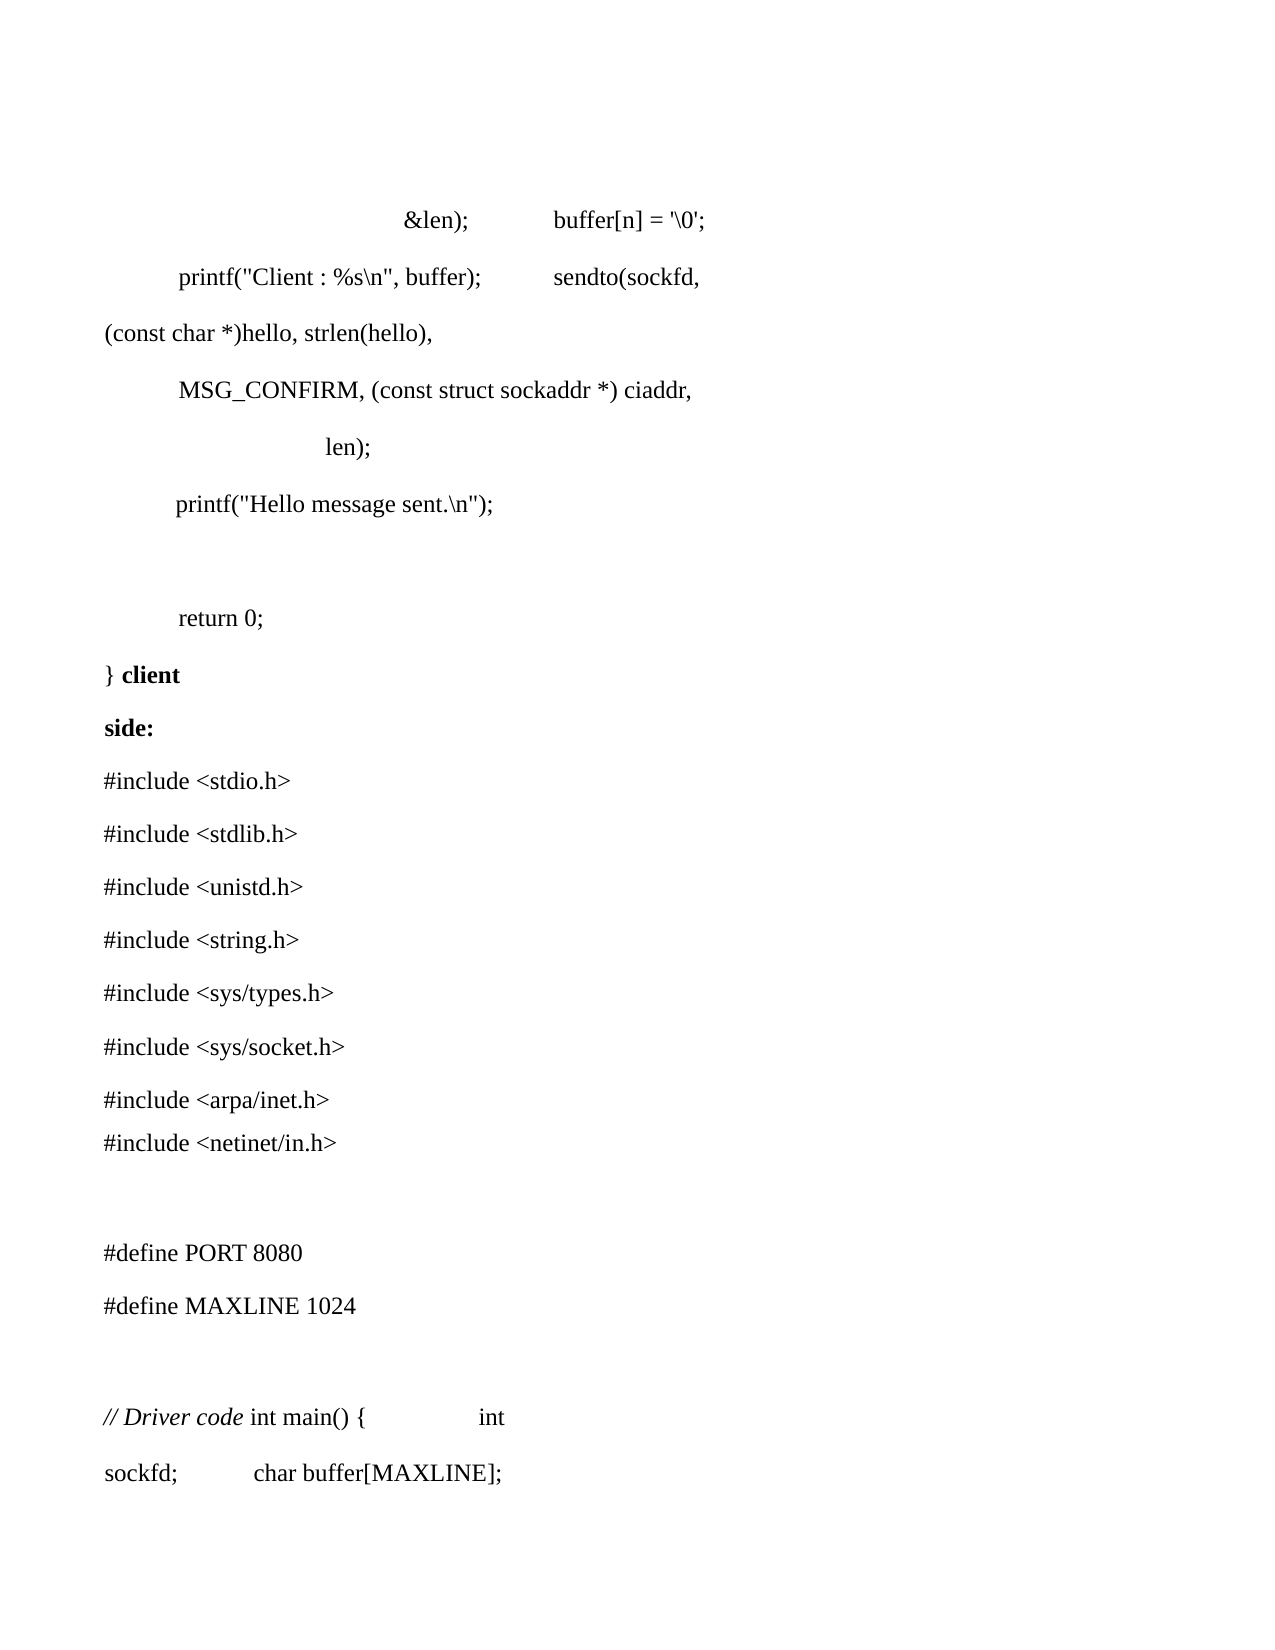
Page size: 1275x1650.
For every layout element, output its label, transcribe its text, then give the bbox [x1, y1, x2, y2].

text #include <sys/socket.h> [103, 1032, 1137, 1060]
text printf("Hello message sent.\n"); [103, 489, 1169, 518]
text #include <netinet/in.h> [103, 1128, 1137, 1156]
text &len); buffer[n] = '\0'; printf("Client : %s\n", buffer); sendto(sockfd, (const char *)hello, strlen(hello), MSG_CONFIRM, (const struct sockaddr *) ciaddr, [103, 205, 767, 404]
text return 0; [103, 546, 319, 632]
text #include <sys/types.h> [103, 978, 1137, 1007]
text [103, 1402, 516, 1486]
text len); [103, 432, 1169, 461]
text #include <unistd.h> [103, 872, 1137, 901]
text #define MAXLINE 1024 [103, 1291, 1137, 1320]
text #define PORT 8080 [103, 1238, 1137, 1267]
text #include <arpa/inet.h> [103, 1085, 1137, 1113]
text #include <stdio.h> [103, 766, 1137, 795]
text #include <stdlib.h> [103, 819, 1137, 848]
text #include <string.h> [103, 925, 1137, 954]
text } client side: [103, 660, 218, 742]
